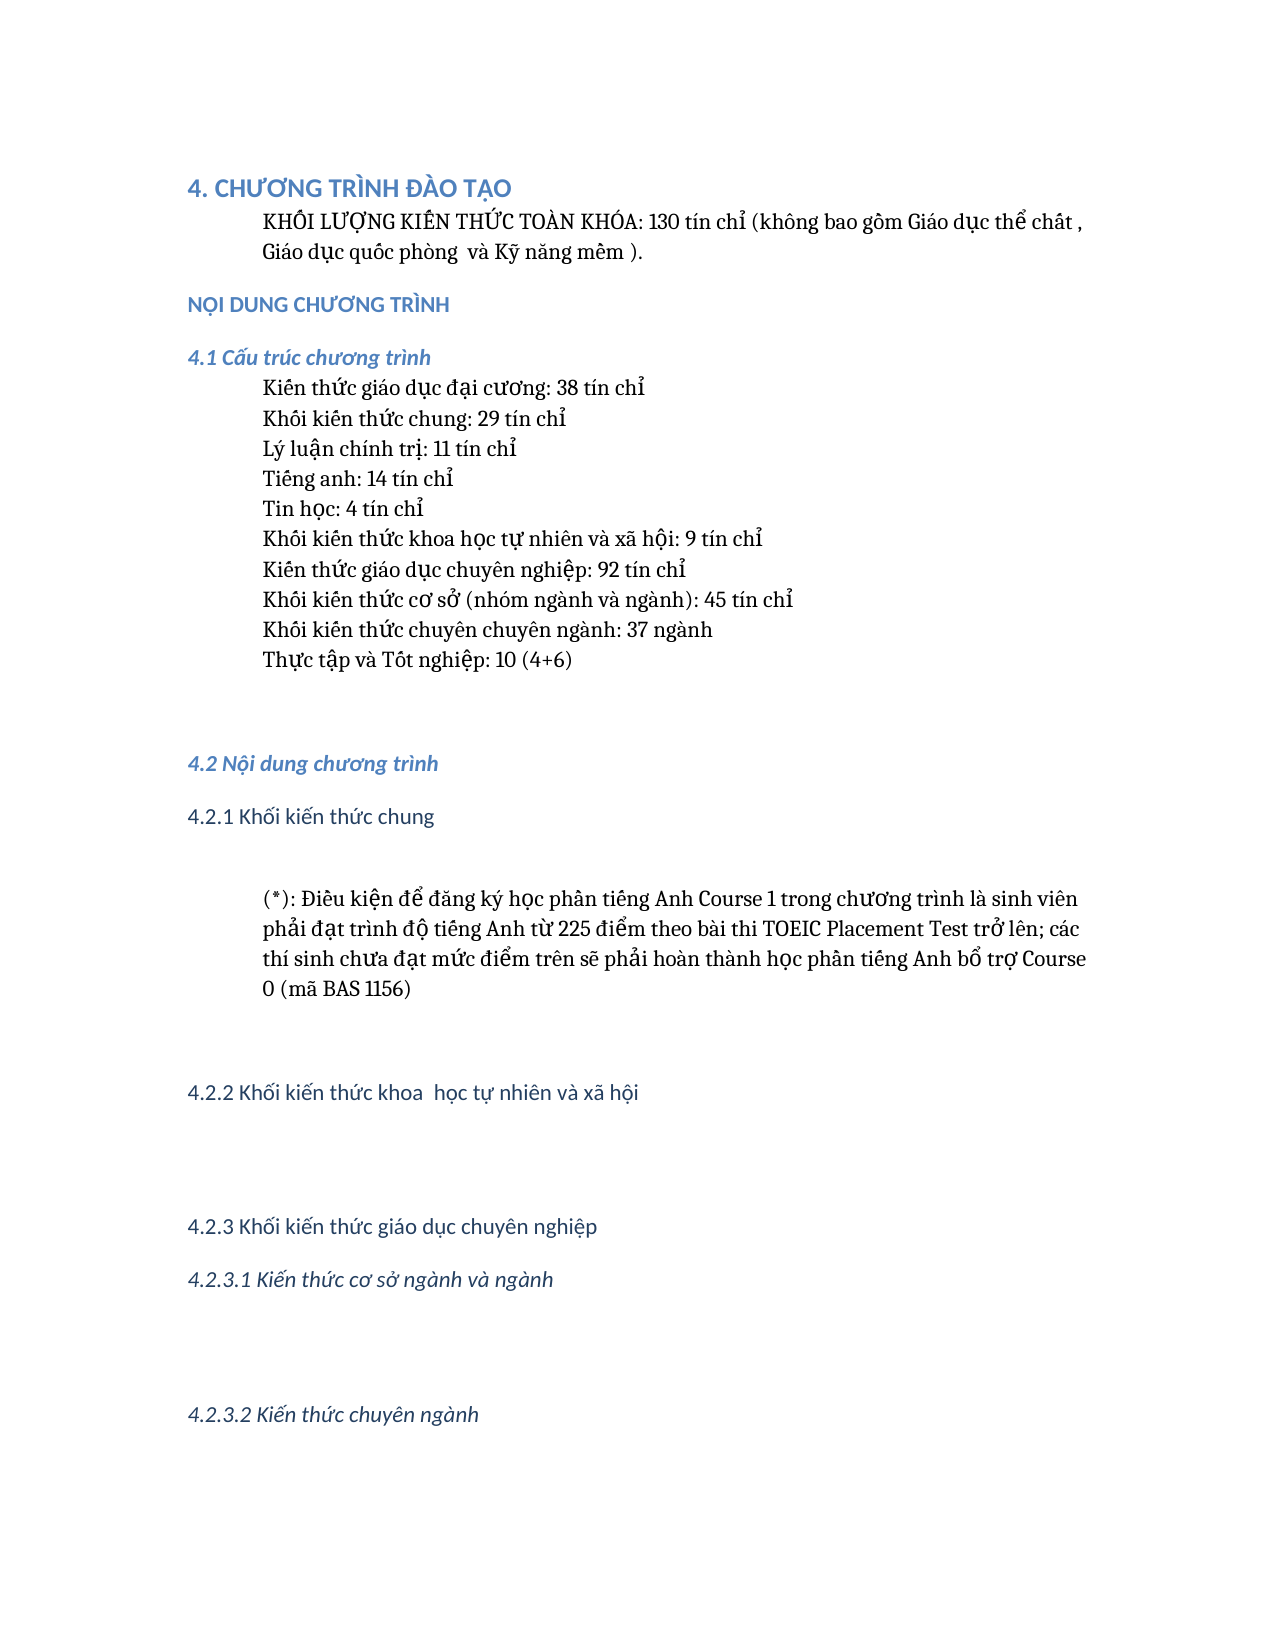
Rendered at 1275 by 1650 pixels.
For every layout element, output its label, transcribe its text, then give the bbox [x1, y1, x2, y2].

subtitle 4.2.2 Khối kiến thức khoa học tự nhiên và xã hội [187, 1078, 1087, 1106]
list Tin học: 4 tín chỉ [262, 496, 1087, 522]
subtitle 4. CHƯƠNG TRÌNH ĐÀO TẠO [187, 171, 1087, 204]
list Khối kiến thức cơ sở (nhóm ngành và ngành): 45 tín chỉ [262, 587, 1087, 613]
list Khối kiến thức chung: 29 tín chỉ [262, 405, 1087, 432]
subtitle 4.2.1 Khối kiến thức chung [187, 802, 1087, 830]
subtitle 4.2.3.1 Kiến thức cơ sở ngành và ngành [187, 1265, 1087, 1293]
list (*): Điều kiện để đăng ký học phần tiếng Anh Course 1 trong chương trình là sinh viên phải đạt trình độ tiếng Anh từ 225 điểm theo bài thi TOEIC Placement Test trở lên; các thí sinh chưa đạt mức điểm trên sẽ phải hoàn thành học phần tiếng Anh bổ trợ Course 0 (mã BAS 1156) [262, 885, 1087, 1002]
subtitle 4.1 Cấu trúc chương trình [187, 343, 1087, 371]
list KHỐI LƯỢNG KIẾN THỨC TOÀN KHÓA: 130 tín chỉ (không bao gồm Giáo dục thể chất , Giáo dục quốc phòng và Kỹ năng mềm ). [262, 209, 1087, 265]
list Thực tập và Tốt nghiệp: 10 (4+6) [262, 647, 1087, 673]
subtitle 4.2.3 Khối kiến thức giáo dục chuyên nghiệp [187, 1212, 1087, 1240]
list Kiến thức giáo dục chuyên nghiệp: 92 tín chỉ [262, 556, 1087, 583]
subtitle NỘI DUNG CHƯƠNG TRÌNH [187, 290, 1087, 318]
list Kiến thức giáo dục đại cương: 38 tín chỉ [262, 375, 1087, 402]
subtitle 4.2 Nội dung chương trình [187, 749, 1087, 777]
list Tiếng anh: 14 tín chỉ [262, 466, 1087, 492]
list Khối kiến thức khoa học tự nhiên và xã hội: 9 tín chỉ [262, 526, 1087, 553]
subtitle 4.2.3.2 Kiến thức chuyên ngành [187, 1400, 1087, 1428]
list Khối kiến thức chuyên chuyên ngành: 37 ngành [262, 617, 1087, 643]
list Lý luận chính trị: 11 tín chỉ [262, 436, 1087, 462]
